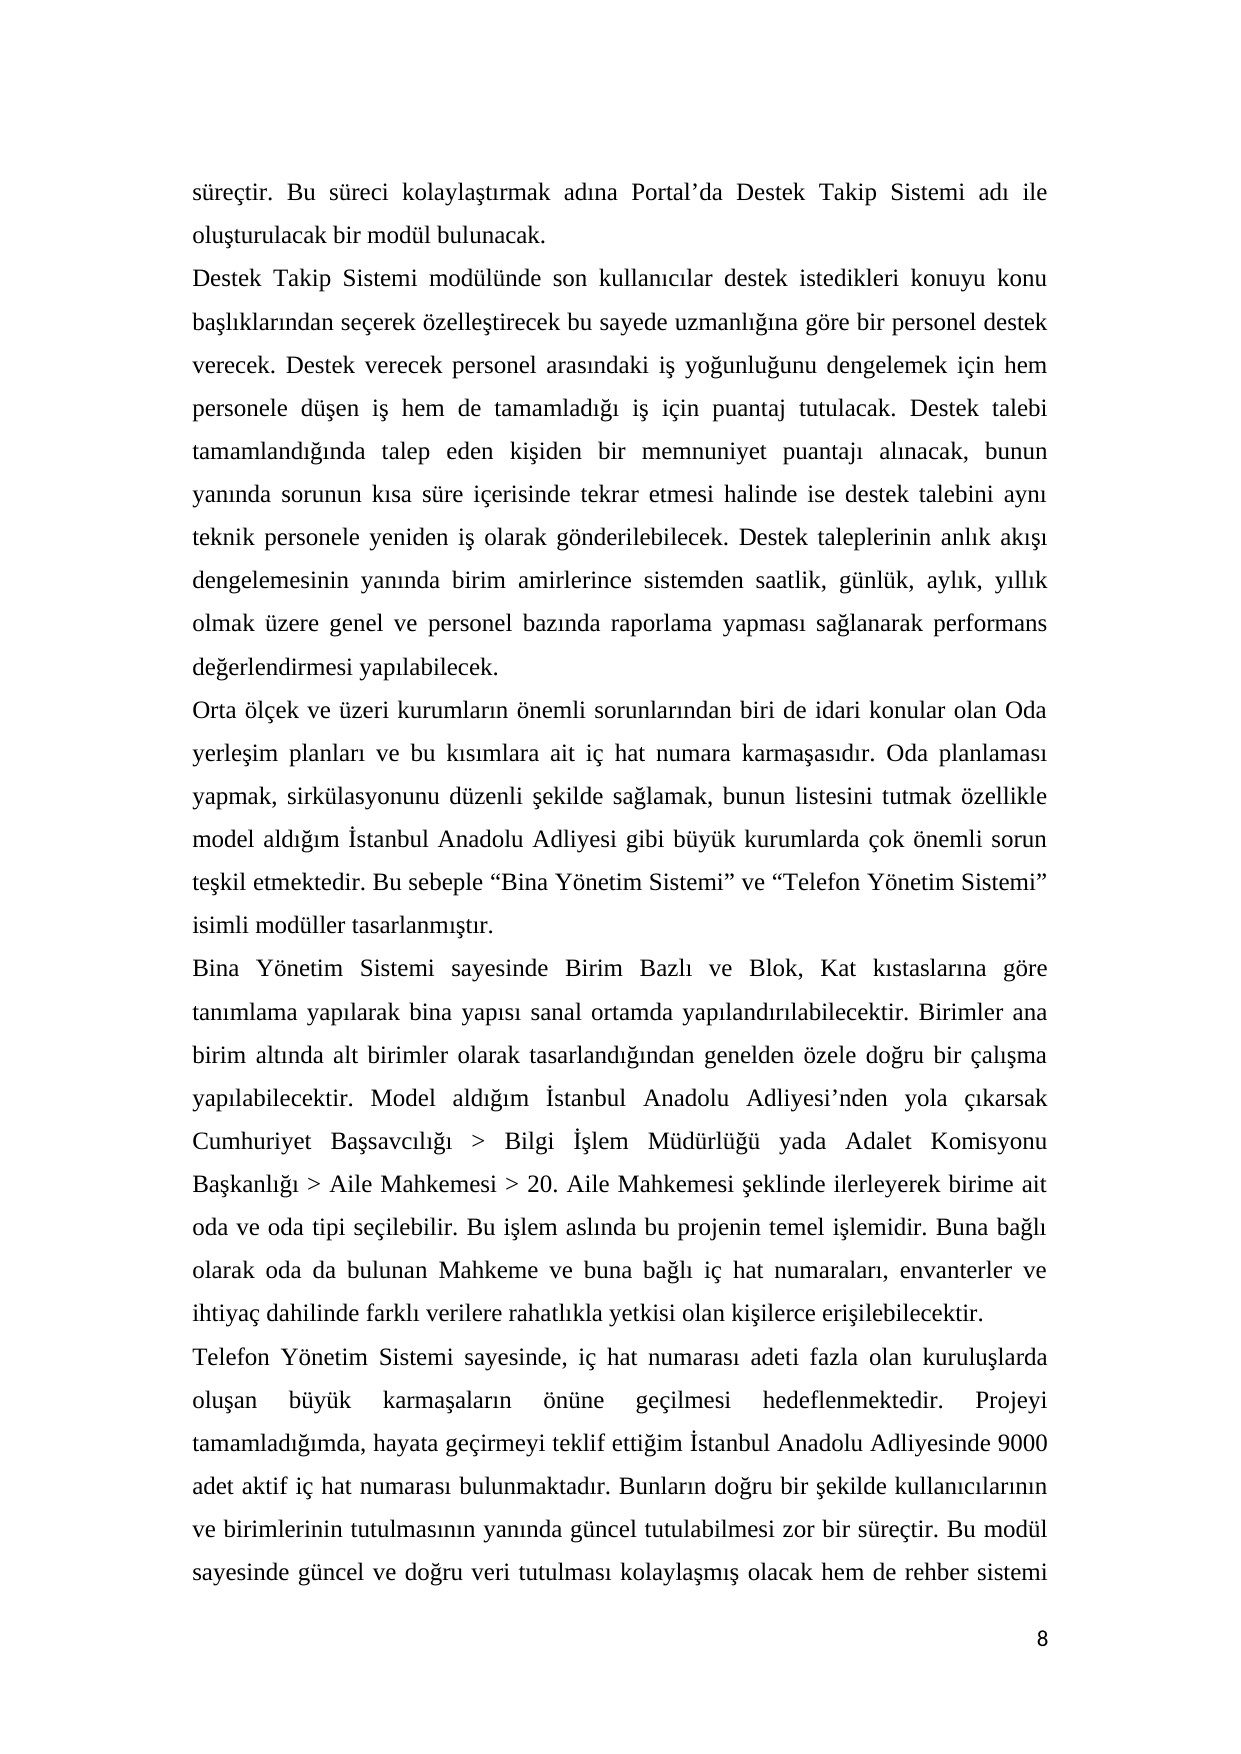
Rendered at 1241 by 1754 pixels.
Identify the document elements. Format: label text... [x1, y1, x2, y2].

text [192, 177, 1048, 249]
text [192, 1342, 1048, 1586]
text Destek Takip Sistemi modülünde son kullanıcılar destek istedikleri konuyu konu başlıklarından seçerek özelleştirecek bu sayede uzmanlığına göre bir personel destek verecek. Destek verecek personel arasındaki iş yoğunluğunu dengelemek için hem personele düşen iş hem de tamamladığı iş için puantaj tutulacak. Destek talebi tamamlandığında talep eden kişiden bir memnuniyet puantajı alınacak, bunun yanında sorunun kısa süre içerisinde tekrar etmesi halinde ise destek talebini aynı teknik personele yeniden iş olarak gönderilebilecek. Destek taleplerinin anlık akışı dengelemesinin yanında birim amirlerince sistemden saatlik, günlük, aylık, yıllık olmak üzere genel ve personel bazında raporlama yapması sağlanarak performans değerlendirmesi yapılabilecek. [192, 263, 1048, 680]
text Bina Yönetim Sistemi sayesinde Birim Bazlı ve Blok, Kat kıstaslarına göre tanımlama yapılarak bina yapısı sanal ortamda yapılandırılabilecektir. Birimler ana birim altında alt birimler olarak tasarlandığından genelden özele doğru bir çalışma yapılabilecektir. Model aldığım İstanbul Anadolu Adliyesi’nden yola çıkarsak Cumhuriyet Başsavcılığı > Bilgi İşlem Müdürlüğü yada Adalet Komisyonu Başkanlığı > Aile Mahkemesi > 20. Aile Mahkemesi şeklinde ilerleyerek birime ait oda ve oda tipi seçilebilir. Bu işlem aslında bu projenin temel işlemidir. Buna bağlı olarak oda da bulunan Mahkeme ve buna bağlı iç hat numaraları, envanterler ve ihtiyaç dahilinde farklı verilere rahatlıkla yetkisi olan kişilerce erişilebilecektir. [192, 953, 1048, 1327]
text Orta ölçek ve üzeri kurumların önemli sorunlarından biri de idari konular olan Oda yerleşim planları ve bu kısımlara ait iç hat numara karmaşasıdır. Oda planlaması yapmak, sirkülasyonunu düzenli şekilde sağlamak, bunun listesini tutmak özellikle model aldığım İstanbul Anadolu Adliyesi gibi büyük kurumlarda çok önemli sorun teşkil etmektedir. Bu sebeple “Bina Yönetim Sistemi” ve “Telefon Yönetim Sistemi” isimli modüller tasarlanmıştır. [192, 695, 1048, 939]
